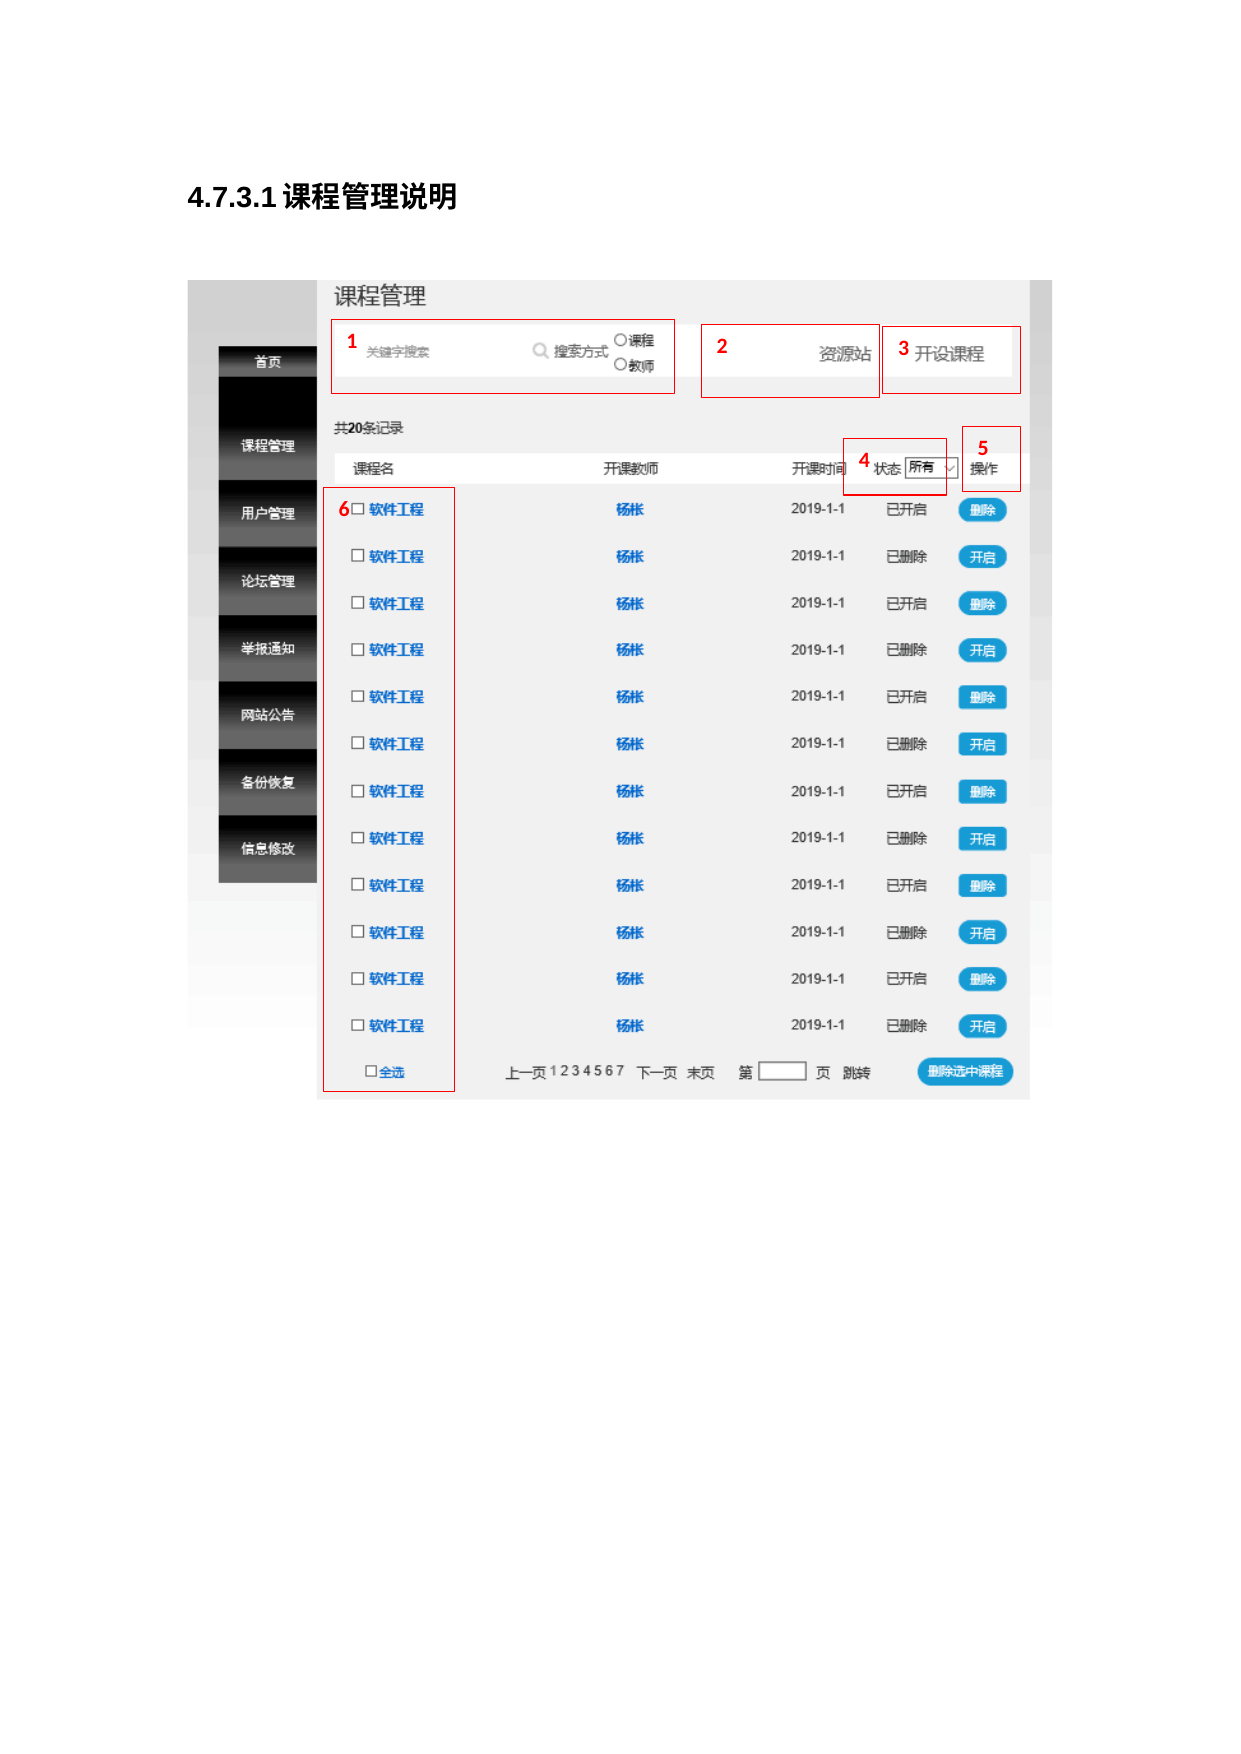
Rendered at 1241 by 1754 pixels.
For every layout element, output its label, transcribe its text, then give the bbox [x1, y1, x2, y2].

picture [187, 280, 1053, 1110]
subtitle 4.7.3.1课程管理说明 [187, 162, 1053, 227]
